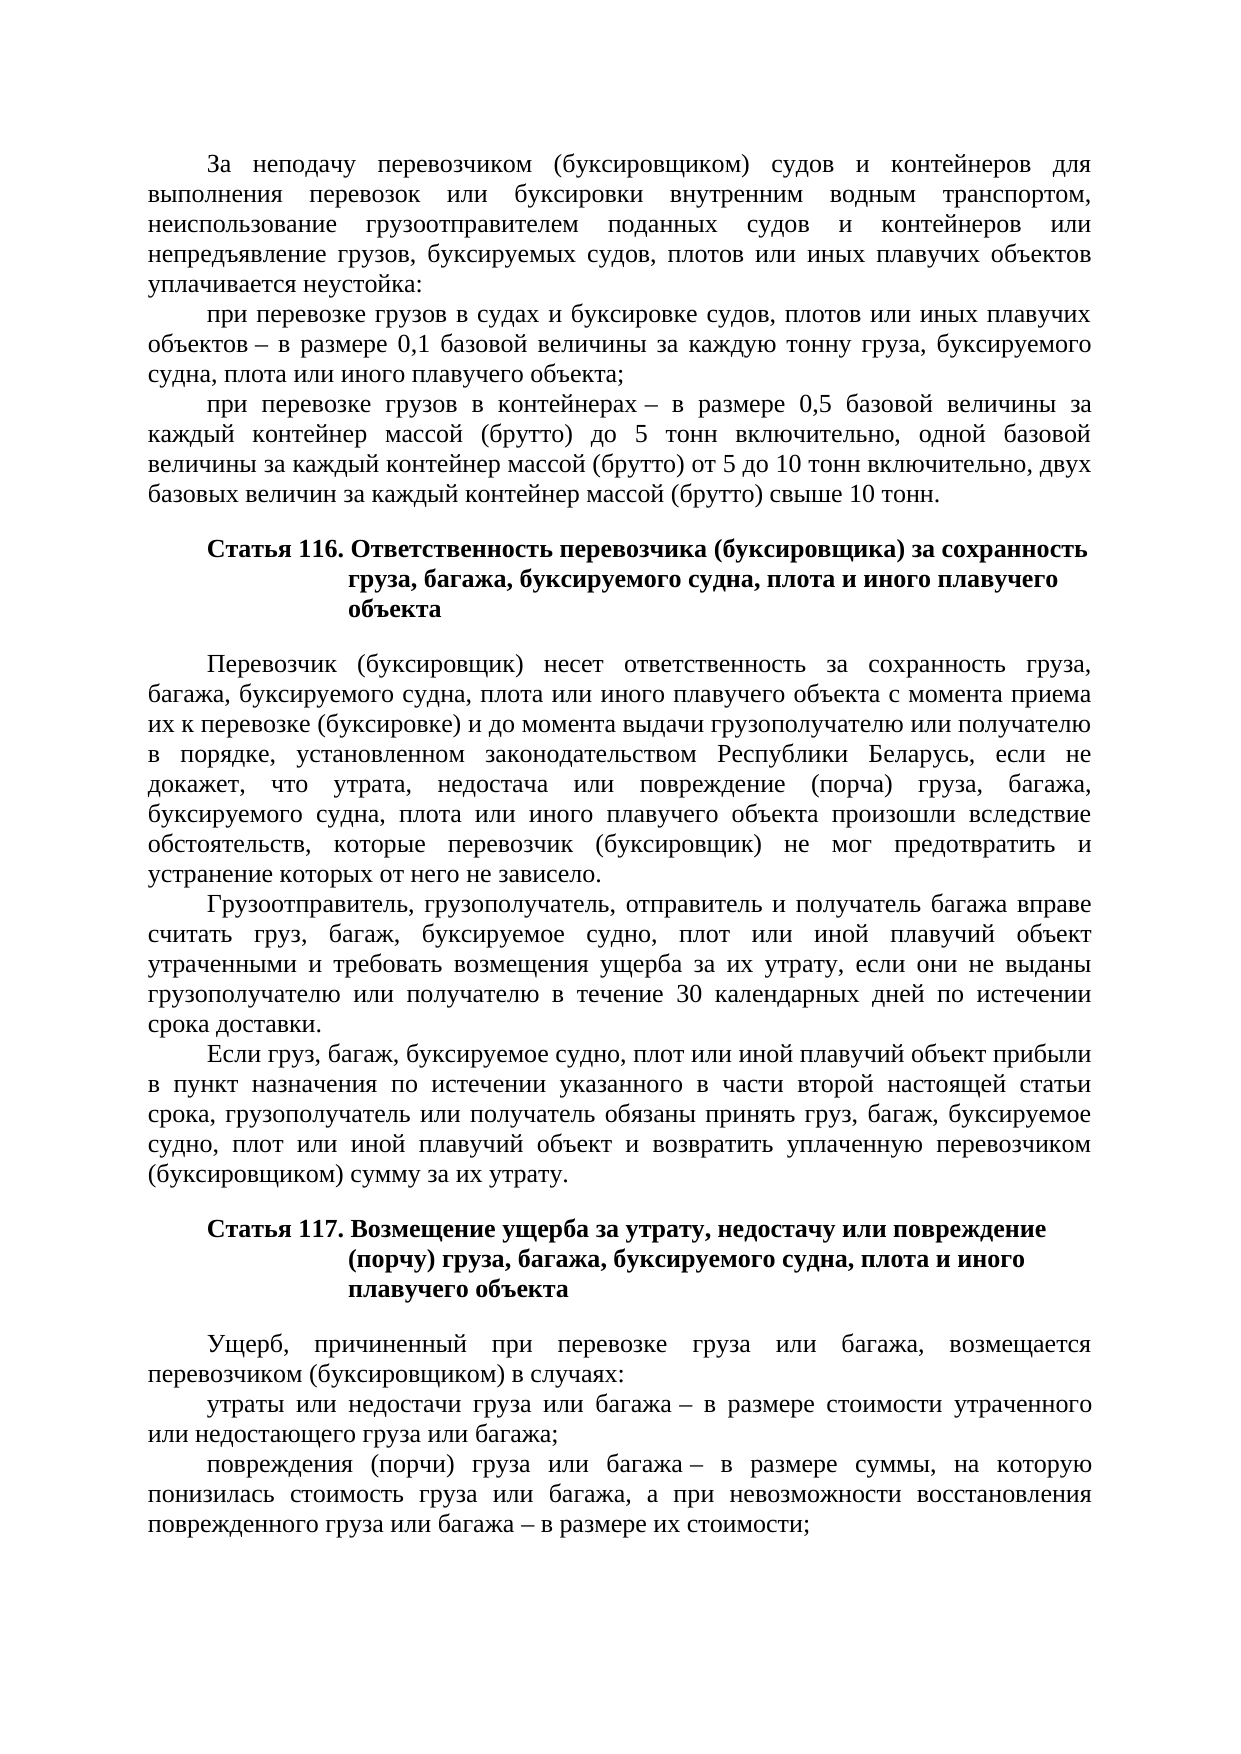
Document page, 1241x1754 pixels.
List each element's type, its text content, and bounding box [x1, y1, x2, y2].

text За неподачу перевозчиком (буксировщиком) судов и контейнеров для выполнения перевозок или буксировки внутренним водным транспортом, неиспользование грузоотправителем поданных судов и контейнеров или непредъявление грузов, буксируемых судов, плотов или иных плавучих объектов уплачивается неустойка: [148, 148, 1093, 298]
text при перевозке грузов в судах и буксировке судов, плотов или иных плавучих объектов – в размере 0,1 базовой величины за каждую тонну груза, буксируемого судна, плота или иного плавучего объекта; [148, 298, 1093, 388]
text утраты или недостачи груза или багажа – в размере стоимости утраченного или недостающего груза или багажа; [148, 1388, 1093, 1448]
text Ущерб, причиненный при перевозке груза или багажа, возмещается перевозчиком (буксировщиком) в случаях: [148, 1328, 1093, 1388]
text Перевозчик (буксировщик) несет ответственность за сохранность груза, багажа, буксируемого судна, плота или иного плавучего объекта с момента приема их к перевозке (буксировке) и до момента выдачи грузополучателю или получателю в порядке, установленном законодательством Республики Беларусь, если не докажет, что утрата, недостача или повреждение (порча) груза, багажа, буксируемого судна, плота или иного плавучего объекта произошли вследствие обстоятельств, которые перевозчик (буксировщик) не мог предотвратить и устранение которых от него не зависело. [148, 648, 1093, 888]
text при перевозке грузов в контейнерах – в размере 0,5 базовой величины за каждый контейнер массой (брутто) до 5 тонн включительно, одной базовой величины за каждый контейнер массой (брутто) от 5 до 10 тонн включительно, двух базовых величин за каждый контейнер массой (брутто) свыше 10 тонн. [148, 388, 1093, 508]
text Статья 117. Возмещение ущерба за утрату, недостачу или повреждение (порчу) груза, багажа, буксируемого судна, плота и иного плавучего объекта [207, 1213, 1093, 1303]
text Если груз, багаж, буксируемое судно, плот или иной плавучий объект прибыли в пункт назначения по истечении указанного в части второй настоящей статьи срока, грузополучатель или получатель обязаны принять груз, багаж, буксируемое судно, плот или иной плавучий объект и возвратить уплаченную перевозчиком (буксировщиком) сумму за их утрату. [148, 1038, 1093, 1188]
text Статья 116. Ответственность перевозчика (буксировщика) за сохранность груза, багажа, буксируемого судна, плота и иного плавучего объекта [207, 533, 1093, 623]
text повреждения (порчи) груза или багажа – в размере суммы, на которую понизилась стоимость груза или багажа, а при невозможности восстановления поврежденного груза или багажа – в размере их стоимости; [148, 1448, 1093, 1538]
text Грузоотправитель, грузополучатель, отправитель и получатель багажа вправе считать груз, багаж, буксируемое судно, плот или иной плавучий объект утраченными и требовать возмещения ущерба за их утрату, если они не выданы грузополучателю или получателю в течение 30 календарных дней по истечении срока доставки. [148, 888, 1093, 1038]
